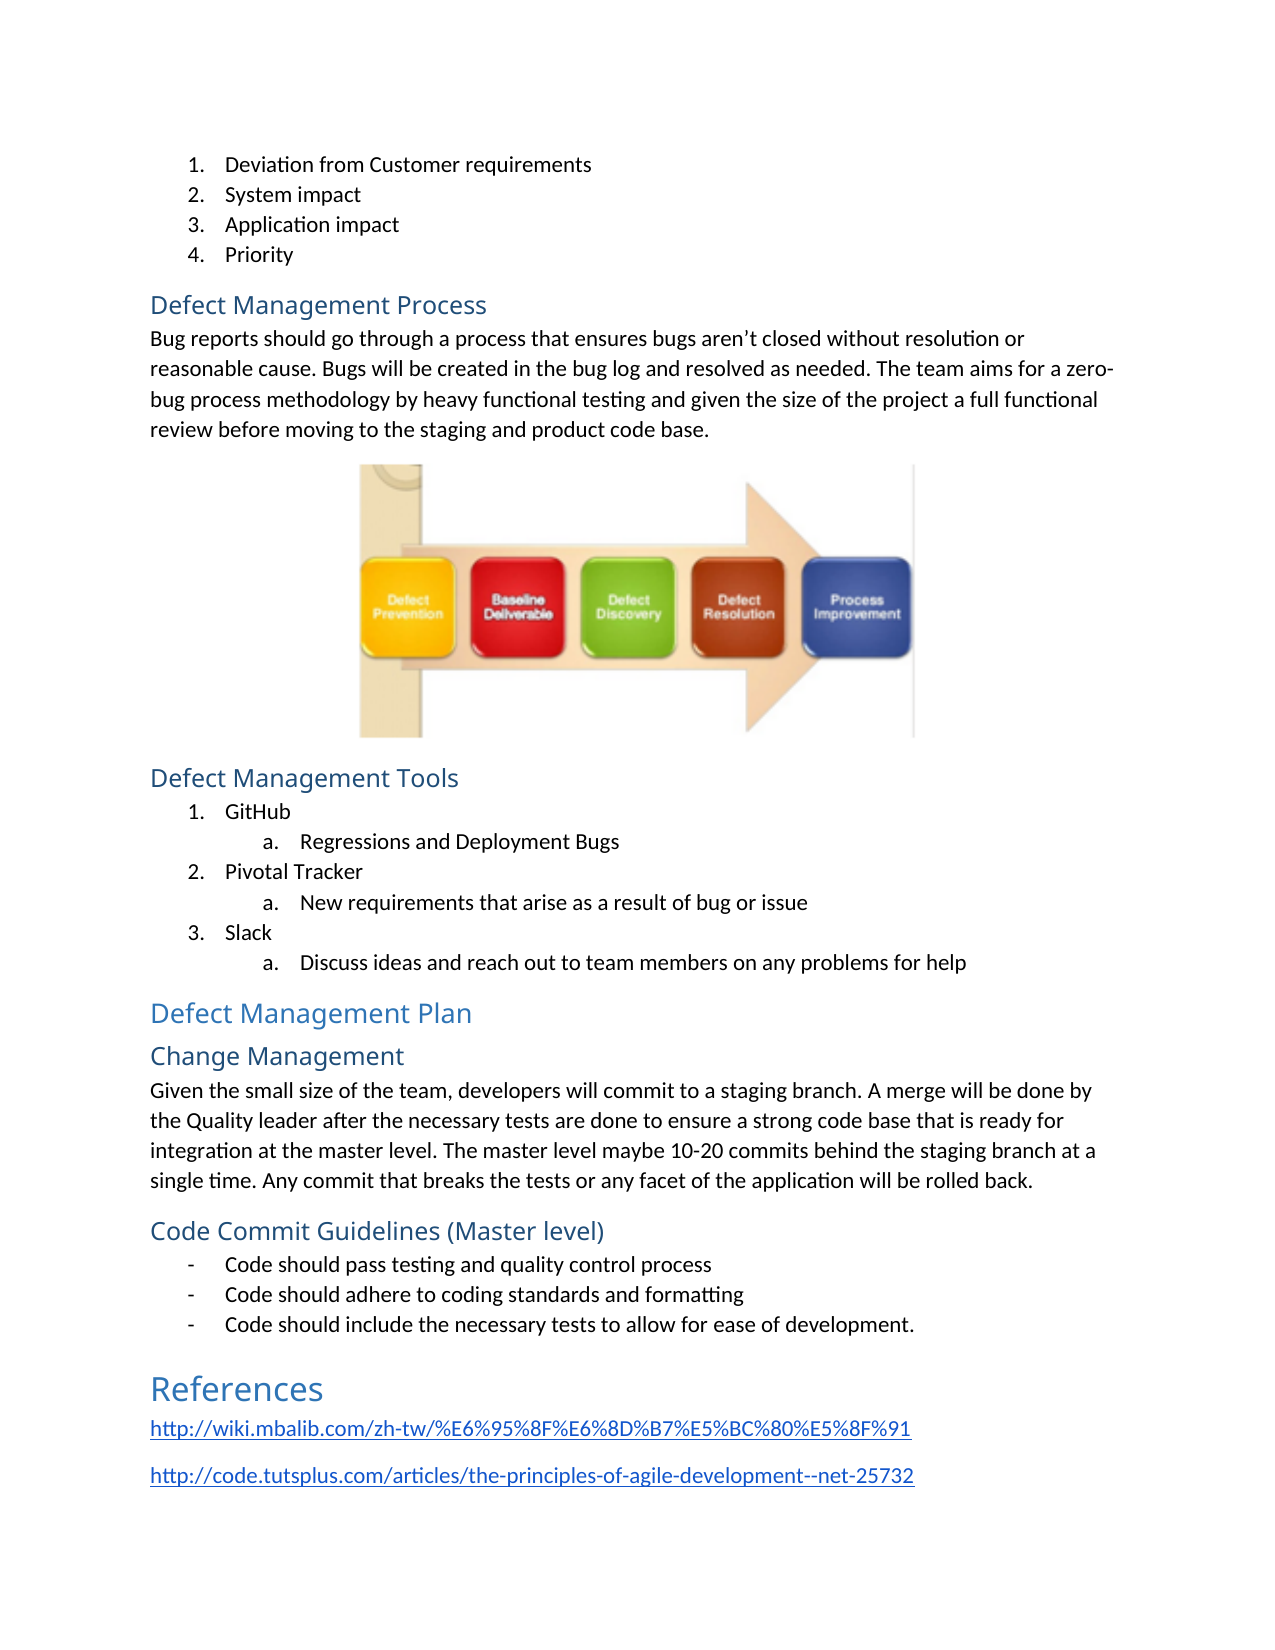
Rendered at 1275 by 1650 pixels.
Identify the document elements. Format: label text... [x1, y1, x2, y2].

list Deviation from Customer requirements [187, 150, 1125, 178]
text Bug reports should go through a process that ensures bugs aren’t closed without resolution or reasonable cause. Bugs will be created in the bug log and resolved as needed. The team aims for a zero-bug process methodology by heavy functional testing and given the size of the project a full functional review before moving to the staging and product code base. [150, 324, 1125, 443]
subtitle Code Commit Guidelines (Master level) [150, 1213, 1125, 1247]
list Code should pass testing and quality control process [187, 1250, 1125, 1278]
list System impact [187, 180, 1125, 208]
list Application impact [187, 210, 1125, 238]
subtitle Defect Management Process [150, 287, 1125, 322]
subtitle Change Management [150, 1039, 1125, 1073]
text http://wiki.mbalib.com/zh-tw/%E6%95%8F%E6%8D%B7%E5%BC%80%E5%8F%91 [150, 1414, 1125, 1443]
list Regressions and Deployment Bugs [262, 827, 1125, 855]
list Priority [187, 241, 1125, 269]
subtitle Defect Management Plan [150, 995, 1125, 1032]
subtitle References [150, 1366, 1125, 1411]
list Code should adhere to coding standards and formatting [187, 1280, 1125, 1308]
list GitHub [187, 797, 1125, 825]
list New requirements that arise as a result of bug or issue [262, 888, 1125, 916]
text http://code.tutsplus.com/articles/the-principles-of-agile-development--net-25732 [150, 1461, 1125, 1489]
text Given the small size of the team, developers will commit to a staging branch. A merge will be done by the Quality leader after the necessary tests are done to ensure a strong code base that is ready for integration at the master level. The master level maybe 10-20 commits behind the staging branch at a single time. Any commit that breaks the tests or any facet of the application will be rolled back. [150, 1076, 1125, 1194]
list Discuss ideas and reach out to team members on any problems for help [262, 948, 1125, 976]
list Code should include the necessary tests to allow for ease of development. [187, 1310, 1125, 1338]
subtitle Defect Management Tools [150, 760, 1125, 794]
list Slack [187, 918, 1125, 946]
picture [356, 461, 919, 742]
list Pivotal Tracker [187, 857, 1125, 886]
